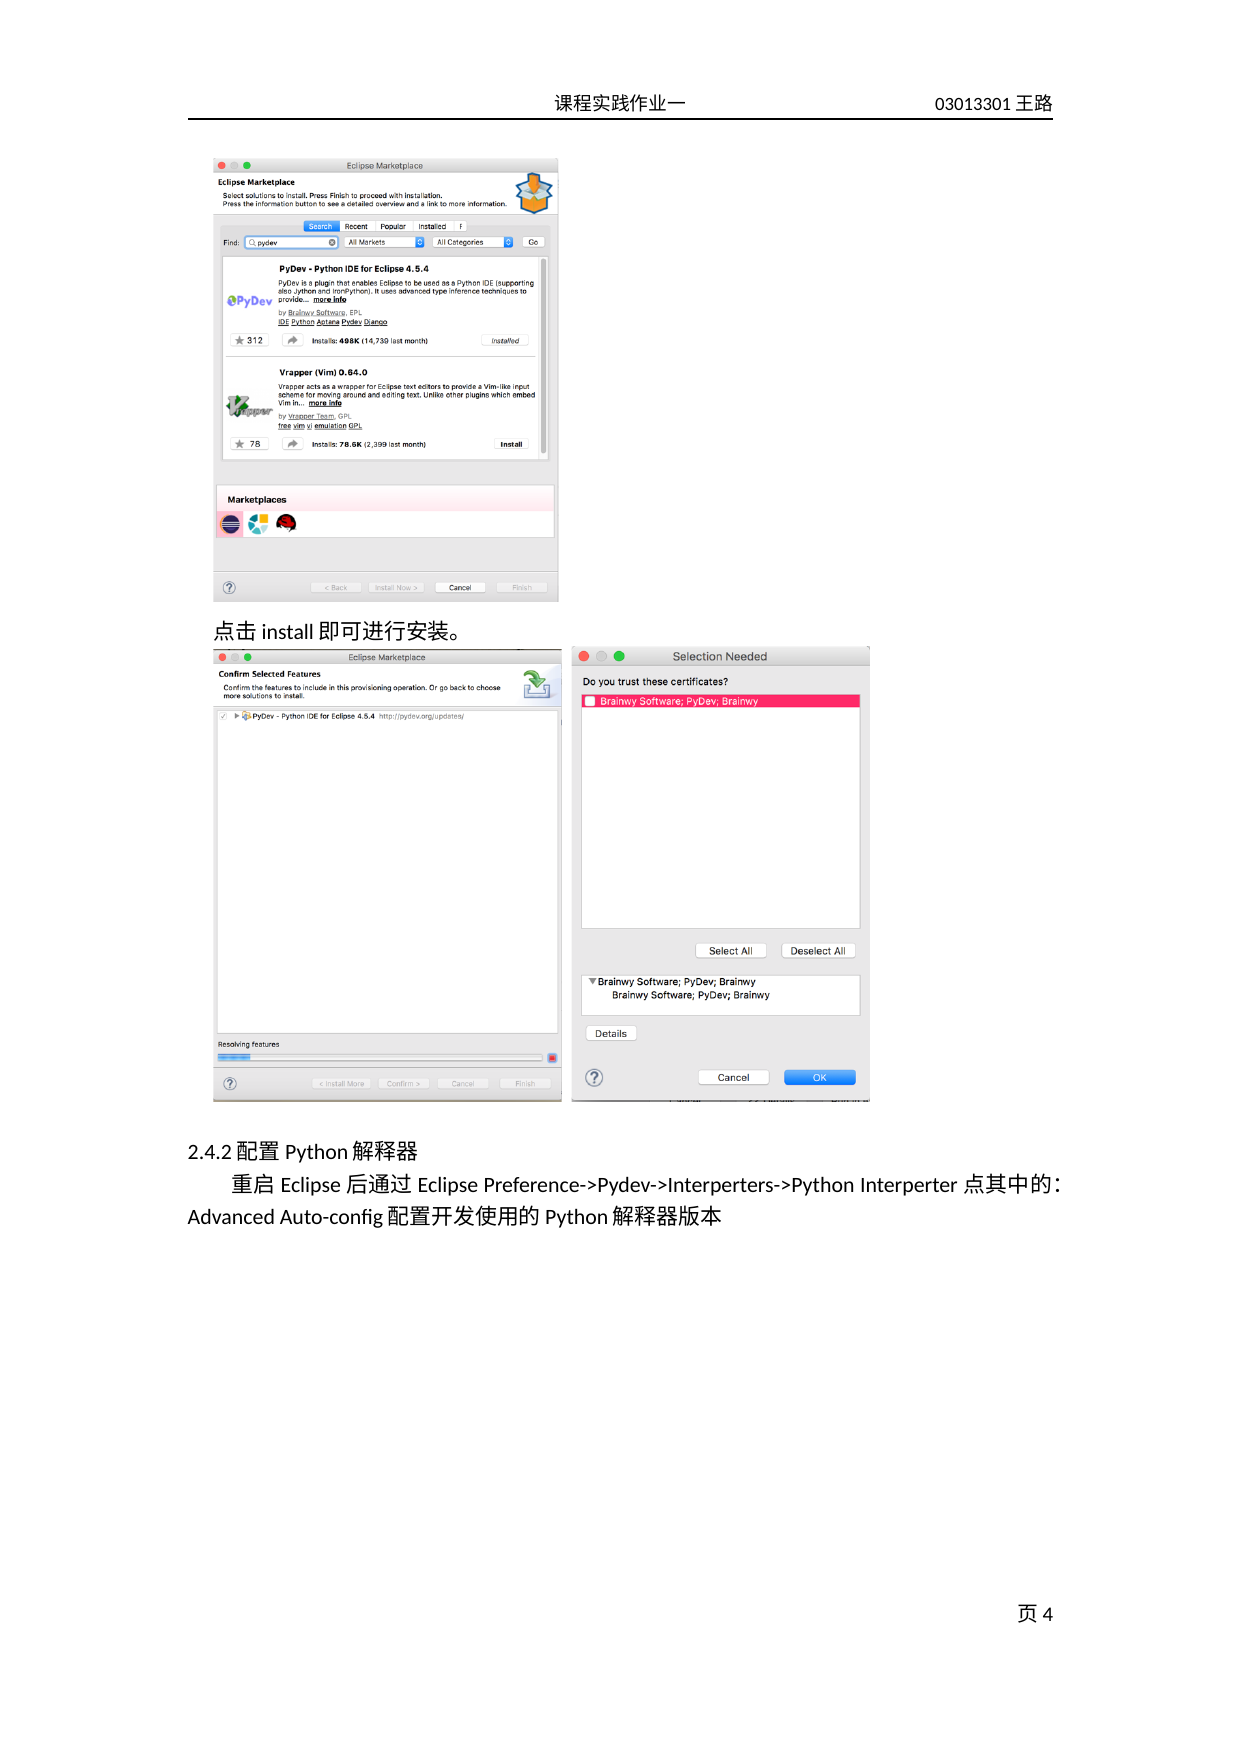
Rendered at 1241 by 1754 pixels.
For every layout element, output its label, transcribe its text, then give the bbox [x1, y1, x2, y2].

text 点击install即可进行安装。 [187, 614, 1053, 646]
text 2.4.2配置 Python解释器 [187, 1134, 1053, 1166]
picture [213, 158, 559, 602]
text 重启Eclipse后通过Eclipse Preference->Pydev->Interperters->Python Interperter点其中的：Advanced Auto-config配置开发使用的Python解释器版本 [187, 1166, 1053, 1231]
picture [213, 649, 562, 1102]
picture [571, 646, 870, 1102]
